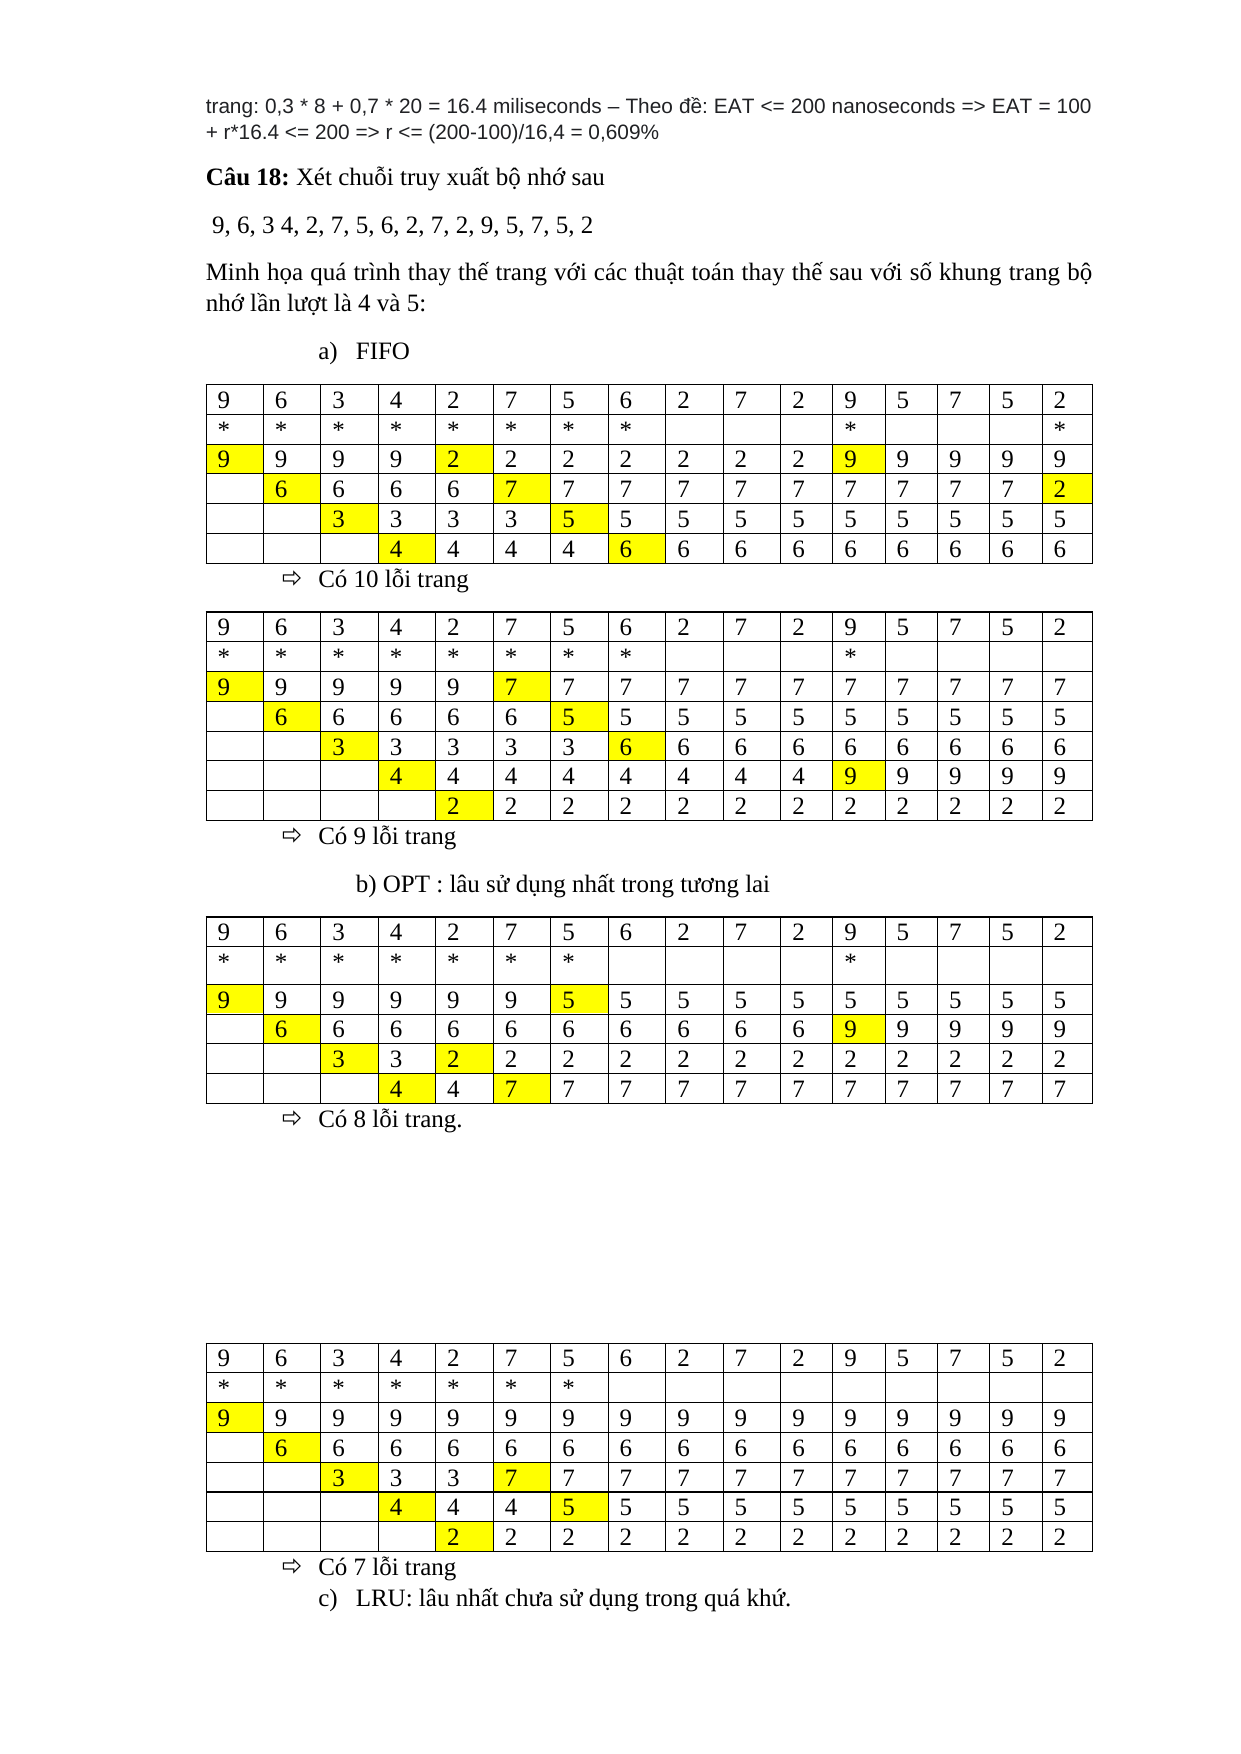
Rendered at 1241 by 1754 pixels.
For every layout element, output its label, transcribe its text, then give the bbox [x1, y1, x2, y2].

table_cell 5 [781, 504, 832, 533]
table_cell * [379, 642, 435, 671]
table_header 2 [436, 1344, 493, 1372]
table_header 4 [379, 385, 435, 414]
table_cell 2 [551, 445, 608, 473]
table_cell 9 [321, 985, 378, 1013]
table_cell * [833, 642, 885, 671]
table_cell 6 [938, 1433, 989, 1462]
table_cell [724, 642, 780, 671]
table_cell 9 [886, 1403, 937, 1432]
table_header 5 [886, 1344, 937, 1372]
table_cell 7 [938, 672, 989, 701]
table_cell 6 [666, 1433, 723, 1462]
table_cell 4 [781, 761, 832, 790]
table_cell 5 [886, 985, 937, 1013]
table_cell 6 [436, 1433, 493, 1462]
table_cell 2 [494, 1044, 550, 1073]
table_cell 4 [551, 761, 608, 790]
table_cell * [436, 415, 493, 443]
table_cell 6 [609, 1433, 665, 1462]
table_cell 5 [666, 702, 723, 731]
table_cell [379, 791, 435, 820]
table_cell 6 [494, 1015, 550, 1043]
table_cell [321, 534, 378, 563]
table_cell 6 [833, 732, 885, 760]
table_cell [264, 791, 320, 820]
table_cell 7 [724, 672, 780, 701]
table_header 5 [990, 918, 1042, 946]
table_cell 5 [886, 504, 937, 533]
table_cell 6 [781, 1015, 832, 1043]
table_cell 6 [886, 534, 937, 563]
table_cell 2 [1043, 1044, 1092, 1073]
table_header 7 [938, 613, 989, 641]
table_cell [938, 1373, 989, 1402]
table_cell [938, 415, 989, 443]
table_cell 5 [1043, 1493, 1092, 1521]
list Có 8 lỗi trang. [281, 1104, 1093, 1133]
table_cell [264, 761, 320, 790]
table_cell 9 [494, 1403, 550, 1432]
table_cell 5 [938, 1493, 989, 1521]
table_cell 6 [551, 1015, 608, 1043]
table_cell * [494, 642, 550, 671]
table_cell 6 [1043, 534, 1092, 563]
table_cell * [609, 642, 665, 671]
table_cell 5 [609, 985, 665, 1013]
table_cell 6 [609, 534, 665, 563]
table_cell [781, 415, 832, 443]
table_cell 9 [436, 1403, 493, 1432]
table_cell 6 [264, 702, 320, 731]
table_cell * [609, 415, 665, 443]
table_cell 9 [886, 761, 937, 790]
table_header 2 [1043, 613, 1092, 641]
table_cell [609, 1373, 665, 1402]
table_cell 7 [724, 1463, 780, 1491]
table_cell 4 [724, 761, 780, 790]
table_cell 9 [833, 1015, 885, 1043]
table_cell 6 [436, 702, 493, 731]
table_cell 4 [494, 1493, 550, 1521]
table_cell 7 [886, 672, 937, 701]
table_cell * [207, 642, 263, 671]
table_header 7 [494, 385, 550, 414]
table_cell [207, 1015, 263, 1043]
table_cell [321, 1493, 378, 1521]
table_cell 4 [436, 761, 493, 790]
table_cell [207, 1522, 263, 1551]
table_cell 9 [833, 1403, 885, 1432]
table_cell 6 [1043, 1433, 1092, 1462]
table_cell 6 [724, 1015, 780, 1043]
table_cell * [494, 1373, 550, 1402]
table_cell [609, 947, 665, 984]
table_cell 9 [990, 761, 1042, 790]
table_header 7 [938, 918, 989, 946]
table_cell [886, 642, 937, 671]
table_cell 6 [609, 732, 665, 760]
table_cell * [321, 1373, 378, 1402]
table_header 2 [436, 918, 493, 946]
table_cell 6 [609, 1015, 665, 1043]
table_cell 7 [724, 474, 780, 503]
table_cell 2 [666, 1044, 723, 1073]
table_cell 2 [990, 1522, 1042, 1551]
table_cell 3 [321, 504, 378, 533]
table_cell 9 [494, 985, 550, 1013]
table_header 2 [781, 613, 832, 641]
table_cell 7 [1043, 672, 1092, 701]
table_cell [264, 504, 320, 533]
table_cell 2 [833, 1522, 885, 1551]
table_cell * [264, 642, 320, 671]
table_cell 2 [724, 1044, 780, 1073]
table_cell 2 [666, 445, 723, 473]
table_cell [724, 1373, 780, 1402]
table_cell 9 [938, 761, 989, 790]
table_cell 2 [1043, 1522, 1092, 1551]
table_header 2 [436, 613, 493, 641]
table_cell * [264, 415, 320, 443]
table_cell 9 [551, 1403, 608, 1432]
table_cell * [1043, 415, 1092, 443]
table_cell 6 [494, 702, 550, 731]
table_cell 6 [781, 732, 832, 760]
table_cell 5 [938, 504, 989, 533]
table_cell 4 [436, 534, 493, 563]
table_header 7 [494, 1344, 550, 1372]
table_header 2 [781, 918, 832, 946]
table_header 6 [264, 613, 320, 641]
table_cell 9 [938, 445, 989, 473]
table_cell [207, 702, 263, 731]
table_cell 6 [264, 1433, 320, 1462]
table_cell 5 [609, 702, 665, 731]
table_cell 5 [781, 1493, 832, 1521]
table_cell 9 [436, 672, 493, 701]
table_cell [938, 642, 989, 671]
table_cell 6 [551, 1433, 608, 1462]
table_cell 6 [321, 702, 378, 731]
table_cell 2 [666, 1522, 723, 1551]
table_cell 2 [833, 791, 885, 820]
table_cell 6 [990, 534, 1042, 563]
table_cell 2 [1043, 474, 1092, 503]
table_header 5 [551, 385, 608, 414]
table_cell [833, 1373, 885, 1402]
table_cell [781, 642, 832, 671]
table_cell 2 [1043, 791, 1092, 820]
table_header 2 [781, 385, 832, 414]
table_cell 6 [666, 1015, 723, 1043]
table_header 7 [724, 918, 780, 946]
table_cell 9 [264, 985, 320, 1013]
table_cell [379, 1522, 435, 1551]
table_cell * [436, 1373, 493, 1402]
table_cell 5 [833, 1493, 885, 1521]
table_cell * [321, 415, 378, 443]
table_cell 6 [724, 732, 780, 760]
table_cell [1043, 642, 1092, 671]
table_cell [321, 1074, 378, 1103]
table_header 2 [666, 385, 723, 414]
table_header 2 [666, 1344, 723, 1372]
table_cell 9 [938, 1015, 989, 1043]
table_cell 6 [781, 534, 832, 563]
table_cell 7 [990, 1074, 1042, 1103]
table_cell 9 [1043, 761, 1092, 790]
table_cell 6 [990, 1433, 1042, 1462]
table_cell 2 [494, 1522, 550, 1551]
table_cell 5 [551, 504, 608, 533]
table_cell 2 [833, 1044, 885, 1073]
text 9, 6, 3 4, 2, 7, 5, 6, 2, 7, 2, 9, 5, 7, 5, 2 [206, 210, 1093, 238]
table_header 9 [207, 613, 263, 641]
table_cell 2 [724, 1522, 780, 1551]
table_cell 7 [666, 474, 723, 503]
table_cell 4 [666, 761, 723, 790]
table_cell * [207, 947, 263, 984]
table_cell 4 [379, 761, 435, 790]
table_cell 5 [990, 1493, 1042, 1521]
table_cell 2 [781, 1044, 832, 1073]
text b) OPT : lâu sử dụng nhất trong tương lai [356, 869, 1093, 897]
table_cell 9 [321, 445, 378, 473]
table_cell 3 [379, 1463, 435, 1491]
table_cell [666, 1373, 723, 1402]
table_cell [666, 642, 723, 671]
table_cell 7 [666, 1074, 723, 1103]
table_cell 2 [551, 1044, 608, 1073]
text Do bảng trang được lưu trữ trong các thanh ghi => thời gian truy xuất vào bàng trang không đáng kể. => Thời gian truy xuất bộ nhớ: 100 nanoseconds – Thời gian trung bình để xử lý lỗi trang: 0,3 * 8 + 0,7 * 20 = 16.4 miliseconds – Theo đề: EAT <= 200 nanoseconds => EAT = 100 + r*16.4 <= 200 => r <= (200-100)/16,4 = 0,609% [206, 118, 1093, 143]
table_cell [264, 1074, 320, 1103]
table_cell 5 [938, 985, 989, 1013]
table_cell * [379, 415, 435, 443]
table_cell 6 [321, 474, 378, 503]
table_header 2 [436, 385, 493, 414]
table_cell 9 [609, 1403, 665, 1432]
table_cell [886, 947, 937, 984]
table_cell 4 [494, 761, 550, 790]
table_cell 5 [724, 504, 780, 533]
table_cell 7 [609, 672, 665, 701]
table_cell 9 [1043, 1403, 1092, 1432]
table_cell 6 [436, 474, 493, 503]
table_cell 5 [781, 985, 832, 1013]
table_cell 7 [781, 1074, 832, 1103]
table_cell 6 [321, 1015, 378, 1043]
table_cell 4 [436, 1493, 493, 1521]
table_cell 3 [321, 1463, 378, 1491]
table_header 6 [609, 385, 665, 414]
list FIFO [318, 336, 1093, 365]
table_cell [207, 534, 263, 563]
table_cell 6 [379, 1015, 435, 1043]
table_cell 7 [666, 1463, 723, 1491]
table_cell 7 [781, 474, 832, 503]
table_cell [321, 1522, 378, 1551]
table_cell 7 [551, 1463, 608, 1491]
table_cell 2 [938, 1522, 989, 1551]
table_header 2 [1043, 385, 1092, 414]
table_cell 2 [781, 1522, 832, 1551]
table_header 3 [321, 613, 378, 641]
table_cell * [264, 947, 320, 984]
table_cell 2 [551, 791, 608, 820]
table_cell 9 [990, 445, 1042, 473]
table_header 5 [990, 1344, 1042, 1372]
table_cell [781, 947, 832, 984]
table_header 5 [886, 918, 937, 946]
table_cell * [833, 947, 885, 984]
table_header 6 [609, 613, 665, 641]
table_header 4 [379, 1344, 435, 1372]
table_cell 2 [609, 1044, 665, 1073]
table_header 2 [1043, 918, 1092, 946]
table_cell 7 [938, 1074, 989, 1103]
table_cell 4 [436, 1074, 493, 1103]
table_cell 2 [990, 1044, 1042, 1073]
table_cell 2 [666, 791, 723, 820]
table_cell 9 [938, 1403, 989, 1432]
table_header 3 [321, 918, 378, 946]
table_cell 3 [494, 732, 550, 760]
table_cell 5 [1043, 702, 1092, 731]
table_header 7 [938, 385, 989, 414]
table_header 6 [264, 1344, 320, 1372]
table_cell 5 [990, 702, 1042, 731]
table_cell [264, 534, 320, 563]
table_cell 2 [724, 791, 780, 820]
table_cell [264, 1522, 320, 1551]
table_cell 6 [379, 702, 435, 731]
table_cell 3 [436, 1463, 493, 1491]
table_cell 7 [609, 1074, 665, 1103]
table_cell 5 [551, 985, 608, 1013]
table_cell 7 [551, 672, 608, 701]
table_cell 7 [833, 474, 885, 503]
table_cell 6 [436, 1015, 493, 1043]
table_header 6 [264, 385, 320, 414]
table_cell [666, 947, 723, 984]
table_cell 9 [833, 445, 885, 473]
table_cell 4 [379, 1493, 435, 1521]
table_cell 9 [264, 672, 320, 701]
table_cell 9 [990, 1403, 1042, 1432]
table_cell 7 [990, 672, 1042, 701]
table_cell * [207, 1373, 263, 1402]
list Có 7 lỗi trang [281, 1552, 1093, 1581]
table_header 7 [494, 918, 550, 946]
table_cell 4 [494, 534, 550, 563]
table_cell 3 [436, 732, 493, 760]
table_header 7 [494, 613, 550, 641]
table_cell 5 [609, 504, 665, 533]
table_header 3 [321, 1344, 378, 1372]
table_header 5 [886, 613, 937, 641]
table_cell 9 [724, 1403, 780, 1432]
table_cell 5 [990, 504, 1042, 533]
table_cell 2 [609, 1522, 665, 1551]
text Câu 18: Xét chuỗi truy xuất bộ nhớ sau [206, 162, 1093, 191]
table_cell 7 [781, 1463, 832, 1491]
table_cell 7 [551, 1074, 608, 1103]
table_cell 6 [666, 534, 723, 563]
list LRU: lâu nhất chưa sử dụng trong quá khứ. [318, 1583, 1093, 1612]
table_header 3 [321, 385, 378, 414]
table_cell 5 [666, 985, 723, 1013]
table_header 5 [551, 613, 608, 641]
table_cell [321, 791, 378, 820]
table_cell * [551, 642, 608, 671]
table_header 9 [833, 613, 885, 641]
table_cell [781, 1373, 832, 1402]
table_cell 3 [379, 504, 435, 533]
table_cell * [494, 415, 550, 443]
table_cell [1043, 947, 1092, 984]
table_cell 7 [990, 1463, 1042, 1491]
table_cell 7 [833, 672, 885, 701]
table_cell [207, 1044, 263, 1073]
table_cell [1043, 1373, 1092, 1402]
table_cell 7 [938, 1463, 989, 1491]
table_cell * [379, 1373, 435, 1402]
table_cell 5 [609, 1493, 665, 1521]
table_cell 6 [833, 534, 885, 563]
table_cell 6 [724, 534, 780, 563]
table_cell 9 [379, 1403, 435, 1432]
table_cell 5 [666, 504, 723, 533]
table_cell 2 [990, 791, 1042, 820]
table_cell 7 [1043, 1463, 1092, 1491]
table_cell * [264, 1373, 320, 1402]
table_header 2 [1043, 1344, 1092, 1372]
table_header 9 [207, 1344, 263, 1372]
table_header 6 [609, 1344, 665, 1372]
table_cell 9 [264, 1403, 320, 1432]
table_cell 2 [938, 791, 989, 820]
table_cell [990, 415, 1042, 443]
table_header 6 [609, 918, 665, 946]
table_cell 4 [379, 1074, 435, 1103]
table_cell 5 [724, 702, 780, 731]
table_cell * [551, 1373, 608, 1402]
table_cell 6 [1043, 732, 1092, 760]
table_cell 6 [379, 1433, 435, 1462]
table_header 4 [379, 918, 435, 946]
table_header 7 [724, 1344, 780, 1372]
table_cell [207, 1493, 263, 1521]
table_cell 7 [781, 672, 832, 701]
table_cell 9 [379, 672, 435, 701]
table_cell 5 [724, 1493, 780, 1521]
table_header 2 [666, 613, 723, 641]
table_cell 3 [379, 732, 435, 760]
table_cell 7 [494, 672, 550, 701]
table_cell 7 [494, 1463, 550, 1491]
table_header 5 [551, 1344, 608, 1372]
table_cell 2 [609, 791, 665, 820]
table_header 9 [833, 385, 885, 414]
table_cell 3 [494, 504, 550, 533]
table_cell 7 [609, 1463, 665, 1491]
table_cell 9 [321, 672, 378, 701]
table_cell 9 [379, 985, 435, 1013]
table_cell [886, 415, 937, 443]
table_cell 6 [724, 1433, 780, 1462]
table_cell 7 [724, 1074, 780, 1103]
table_cell 9 [379, 445, 435, 473]
table_cell [264, 1044, 320, 1073]
table_cell 9 [1043, 445, 1092, 473]
table_cell 2 [436, 445, 493, 473]
table_cell 9 [781, 1403, 832, 1432]
table_cell 3 [321, 1044, 378, 1073]
table_cell 5 [938, 702, 989, 731]
table_cell [207, 1433, 263, 1462]
table_cell [990, 1373, 1042, 1402]
table_cell * [551, 415, 608, 443]
table_cell 6 [264, 1015, 320, 1043]
table_cell 4 [379, 534, 435, 563]
table_cell 9 [230, 445, 263, 473]
table_cell [666, 415, 723, 443]
table_cell 9 [666, 1403, 723, 1432]
table_cell * [436, 947, 493, 984]
table_cell 2 [436, 1522, 493, 1551]
table_cell [207, 732, 263, 760]
table_cell 6 [264, 474, 320, 503]
table_cell 2 [436, 791, 493, 820]
table_cell 3 [321, 732, 378, 760]
table_cell 2 [609, 445, 665, 473]
table_cell [264, 732, 320, 760]
table_header 7 [938, 1344, 989, 1372]
table_cell 5 [551, 1493, 608, 1521]
table_cell 5 [990, 985, 1042, 1013]
table_cell 6 [886, 732, 937, 760]
table_header 5 [551, 918, 608, 946]
table_cell 7 [494, 1074, 550, 1103]
table_cell 6 [666, 732, 723, 760]
table_cell 5 [551, 702, 608, 731]
table_cell 7 [833, 1463, 885, 1491]
table_cell 7 [833, 1074, 885, 1103]
table_cell [938, 947, 989, 984]
table_cell * [833, 415, 885, 443]
table_cell 6 [781, 1433, 832, 1462]
table_cell [990, 947, 1042, 984]
table_cell [724, 947, 780, 984]
table_cell 6 [833, 1433, 885, 1462]
table_cell 7 [886, 1074, 937, 1103]
table_cell * [494, 947, 550, 984]
table_cell [207, 1463, 263, 1491]
table_cell 9 [264, 445, 320, 473]
table_cell 6 [494, 1433, 550, 1462]
table_cell [207, 791, 263, 820]
table_cell 4 [551, 534, 608, 563]
table_cell 5 [886, 702, 937, 731]
table_cell 6 [886, 1433, 937, 1462]
table_header 6 [264, 918, 320, 946]
table_header 5 [886, 385, 937, 414]
table_cell 7 [1043, 1074, 1092, 1103]
table_cell * [551, 947, 608, 984]
table_header 5 [990, 385, 1042, 414]
table_cell 9 [886, 445, 937, 473]
table_header 4 [379, 613, 435, 641]
table_cell [886, 1373, 937, 1402]
table_cell 5 [833, 504, 885, 533]
table_cell 5 [833, 702, 885, 731]
table_cell 6 [379, 474, 435, 503]
table_cell 2 [494, 791, 550, 820]
table_cell 2 [436, 1044, 493, 1073]
table_cell [990, 642, 1042, 671]
table_header 9 [207, 918, 263, 946]
table_cell [264, 1463, 320, 1491]
table_cell 3 [379, 1044, 435, 1073]
table_cell 9 [207, 672, 263, 701]
table_cell * [321, 642, 378, 671]
table_cell 9 [886, 1015, 937, 1043]
table_cell 6 [321, 1433, 378, 1462]
table_cell [207, 474, 263, 503]
table_cell 6 [990, 732, 1042, 760]
table_cell 3 [551, 732, 608, 760]
table_cell 6 [938, 534, 989, 563]
table_cell 5 [724, 985, 780, 1013]
table_cell 2 [551, 1522, 608, 1551]
table_cell 5 [833, 985, 885, 1013]
table_header 9 [833, 918, 885, 946]
table_cell 4 [609, 761, 665, 790]
table_cell 3 [436, 504, 493, 533]
table_cell 2 [781, 445, 832, 473]
table_cell 7 [666, 672, 723, 701]
table_cell [207, 761, 263, 790]
table_header 5 [990, 613, 1042, 641]
table_cell 5 [886, 1493, 937, 1521]
table_header 7 [724, 613, 780, 641]
table_cell 7 [609, 474, 665, 503]
table_header 7 [724, 385, 780, 414]
table_cell 2 [886, 1522, 937, 1551]
table_cell 2 [724, 445, 780, 473]
table_cell 5 [666, 1493, 723, 1521]
table_cell 5 [781, 702, 832, 731]
table_cell [207, 504, 263, 533]
list Có 10 lỗi trang [281, 564, 1093, 592]
table_cell * [379, 947, 435, 984]
table_cell [321, 761, 378, 790]
table_cell 7 [886, 1463, 937, 1491]
table_header 9 [833, 1344, 885, 1372]
table_cell 9 [207, 985, 263, 1013]
table_cell 2 [886, 791, 937, 820]
table_header 2 [666, 918, 723, 946]
table_cell 7 [494, 474, 550, 503]
table_cell 7 [990, 474, 1042, 503]
table_cell * [321, 947, 378, 984]
table_cell 7 [938, 474, 989, 503]
table_cell [264, 1493, 320, 1521]
table_cell 2 [781, 791, 832, 820]
table_cell 7 [886, 474, 937, 503]
table_cell 9 [207, 1403, 263, 1432]
table_header 2 [781, 1344, 832, 1372]
table_cell 9 [1043, 1015, 1092, 1043]
table_cell 9 [833, 761, 885, 790]
table_cell [724, 415, 780, 443]
table_header 9 [207, 385, 263, 414]
table_cell * [207, 415, 263, 443]
table_cell 9 [990, 1015, 1042, 1043]
text Minh họa quá trình thay thế trang với các thuật toán thay thế sau với số khung trang bộ nhớ lần lượt là 4 và 5: [206, 257, 1093, 317]
table_cell 7 [551, 474, 608, 503]
table_cell 6 [938, 732, 989, 760]
table_cell 2 [494, 445, 550, 473]
table_cell 2 [886, 1044, 937, 1073]
table_cell 9 [321, 1403, 378, 1432]
list Có 9 lỗi trang [281, 821, 1093, 850]
table_cell [207, 1074, 263, 1103]
table_cell 9 [436, 985, 493, 1013]
table_cell * [436, 642, 493, 671]
table_cell 2 [938, 1044, 989, 1073]
table_cell 5 [1043, 985, 1092, 1013]
table_cell 5 [1043, 504, 1092, 533]
